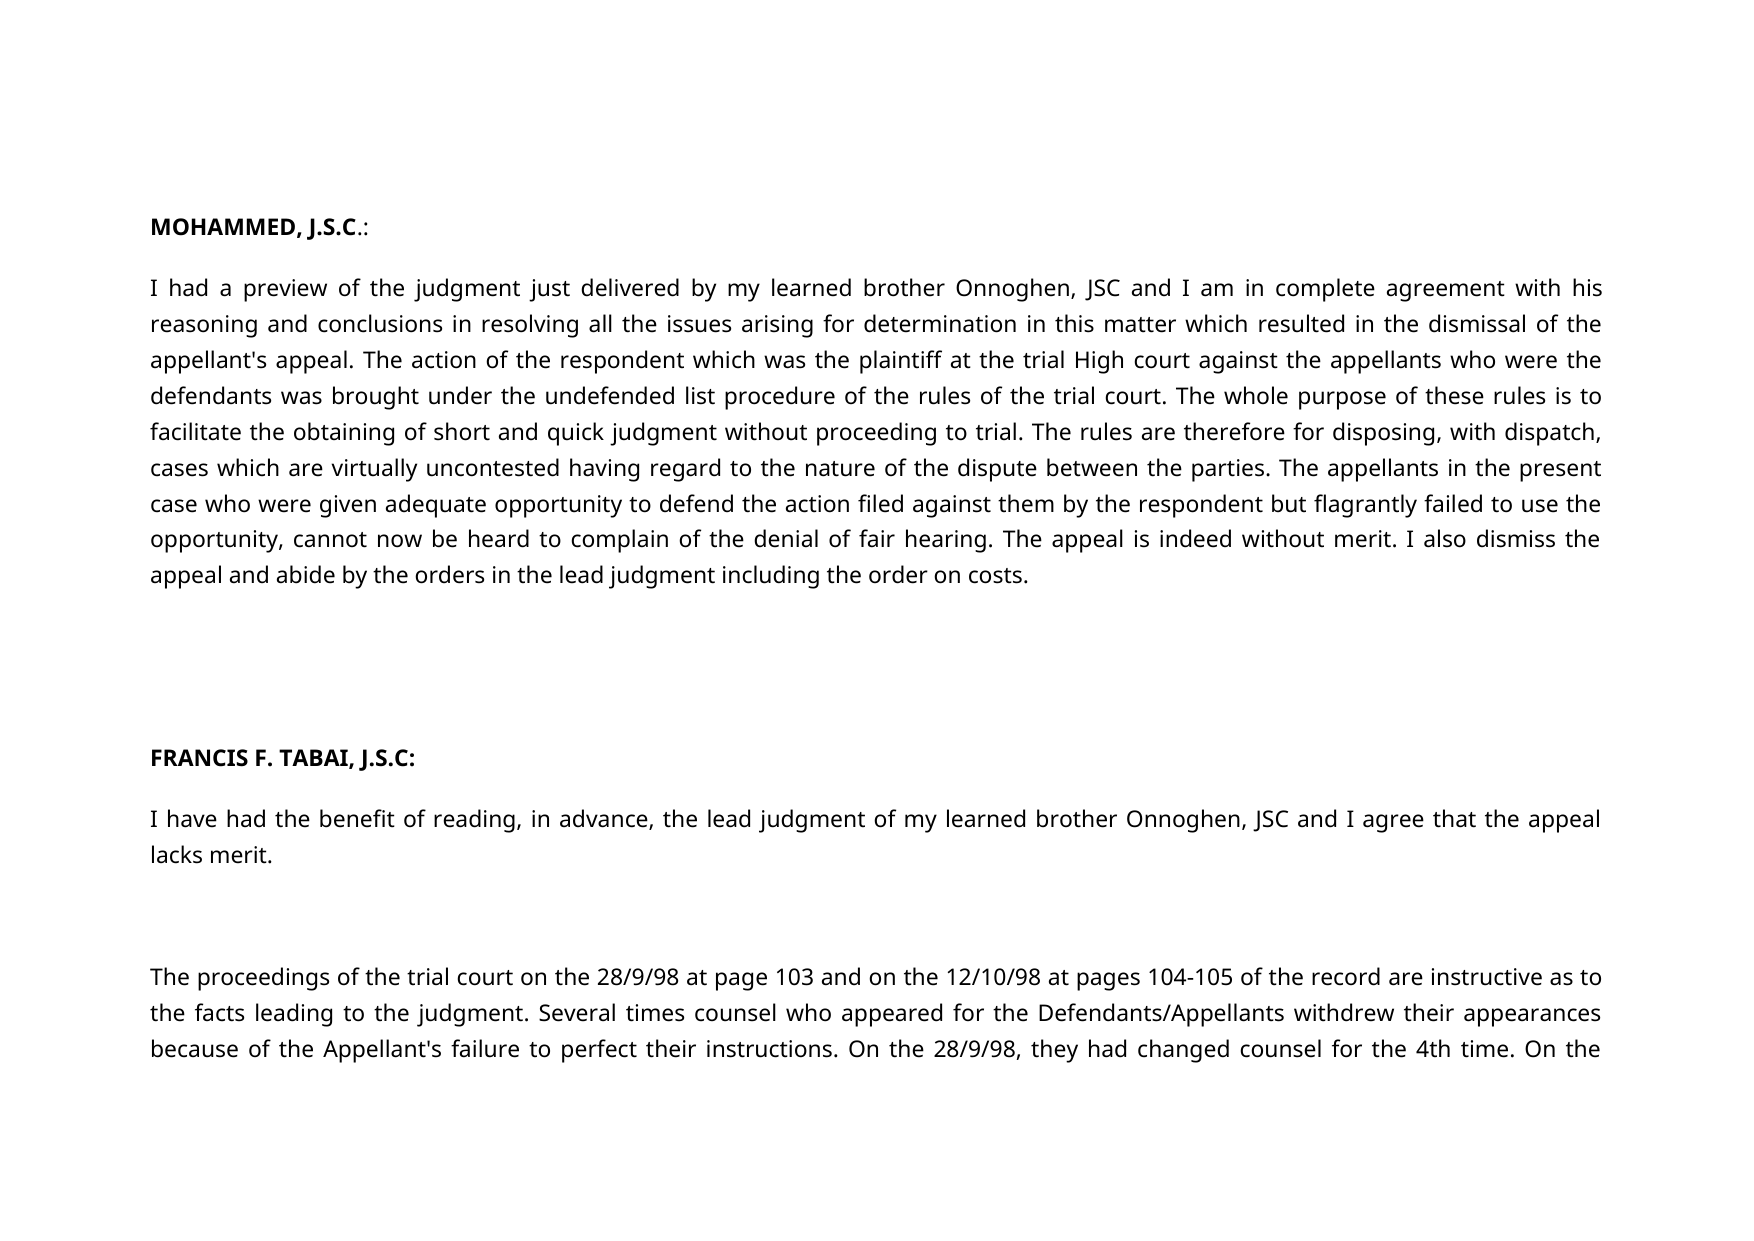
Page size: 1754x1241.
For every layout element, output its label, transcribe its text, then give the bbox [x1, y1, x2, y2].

text FRANCIS F. TABAI, J.S.C: [150, 742, 1604, 773]
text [150, 961, 1604, 1064]
text I had a preview of the judgment just delivered by my learned brother Onnoghen, JSC and I am in complete agreement with his reasoning and conclusions in resolving all the issues arising for determination in this matter which resulted in the dismissal of the appellant's appeal. The action of the respondent which was the plaintiff at the trial High court against the appellants who were the defendants was brought under the undefended list procedure of the rules of the trial court. The whole purpose of these rules is to facilitate the obtaining of short and quick judgment without proceeding to trial. The rules are therefore for disposing, with dispatch, cases which are virtually uncontested having regard to the nature of the dispute between the parties. The appellants in the present case who were given adequate opportunity to defend the action filed against them by the respondent but flagrantly failed to use the opportunity, cannot now be heard to complain of the denial of fair hearing. The appeal is indeed without merit. I also dismiss the appeal and abide by the orders in the lead judgment including the order on costs. [150, 272, 1604, 591]
text I have had the benefit of reading, in advance, the lead judgment of my learned brother Onnoghen, JSC and I agree that the appeal lacks merit. [150, 803, 1604, 870]
text MOHAMMED, J.S.C.: [150, 211, 1604, 242]
